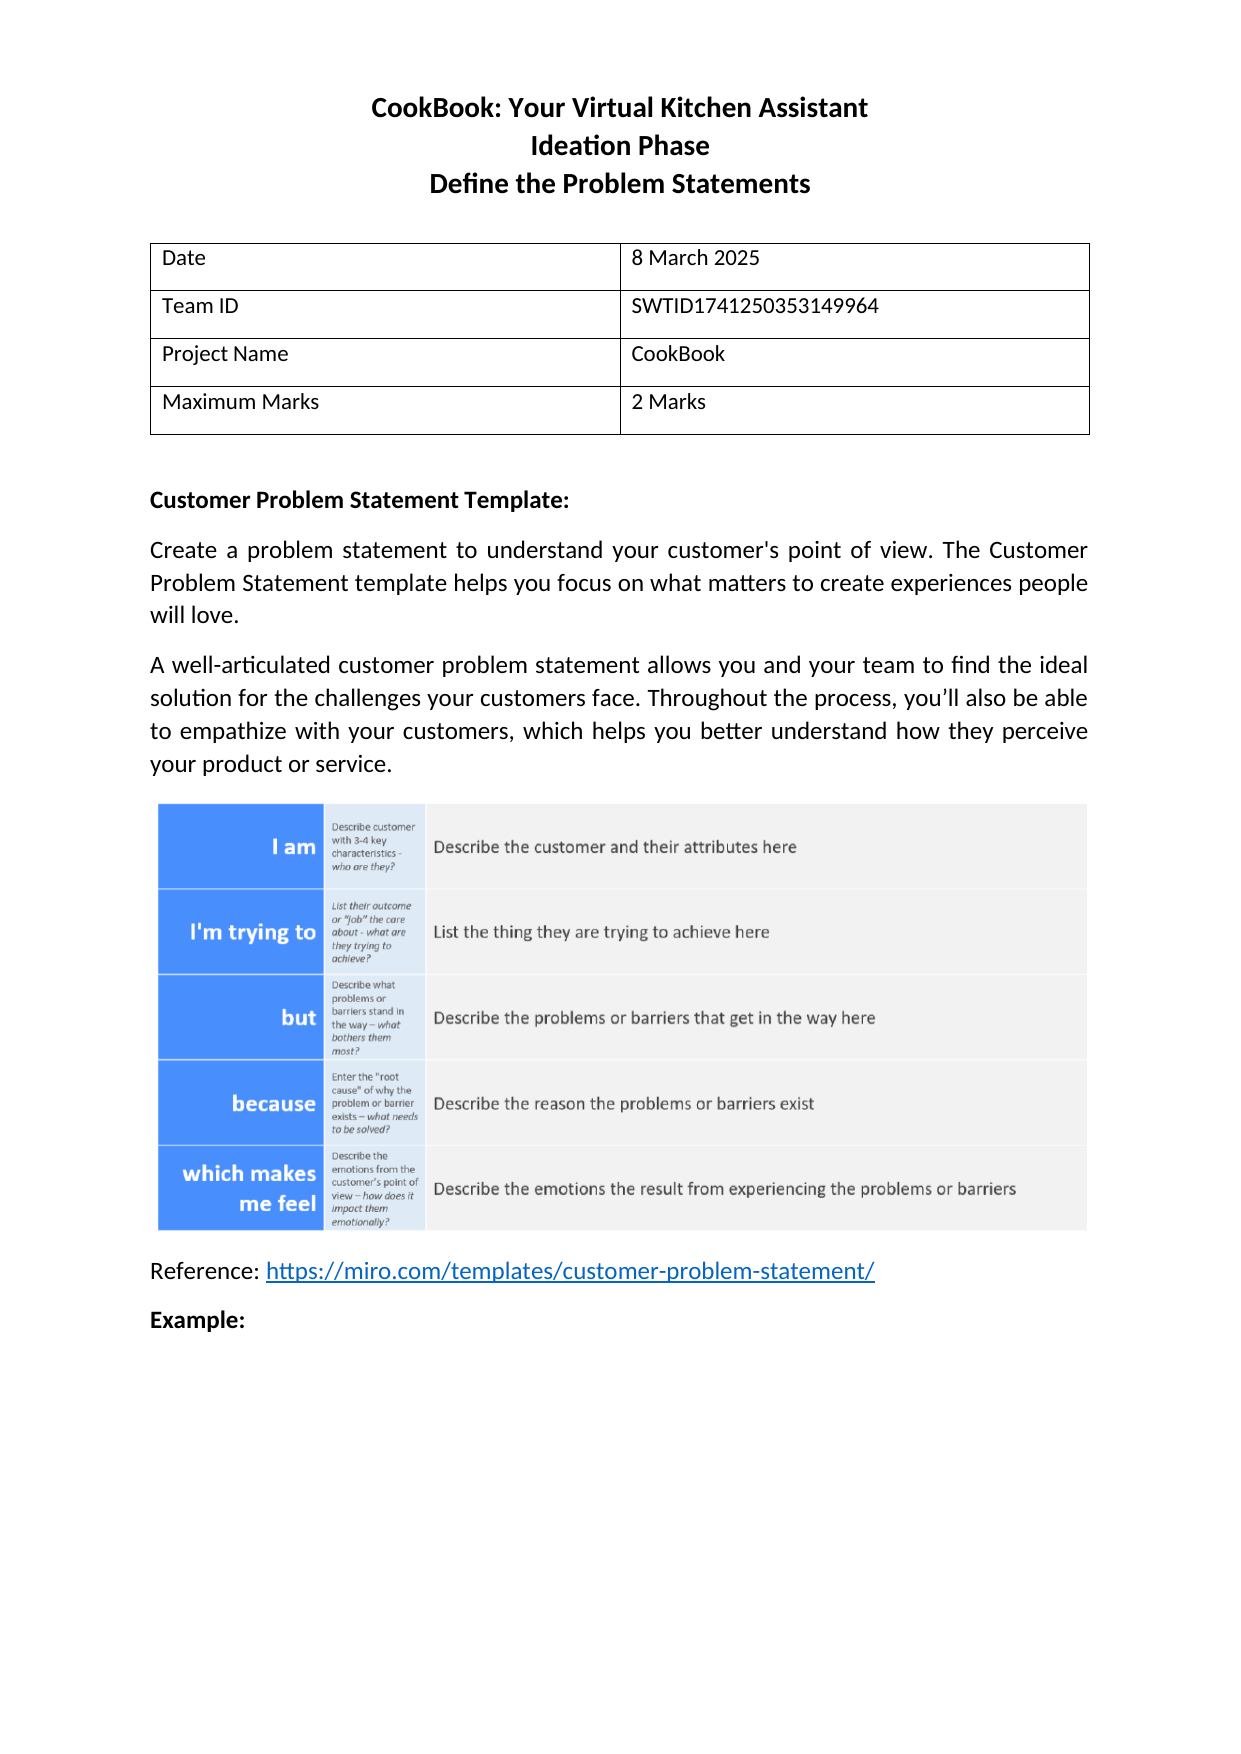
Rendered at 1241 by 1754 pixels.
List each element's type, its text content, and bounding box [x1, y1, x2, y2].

picture [150, 797, 1091, 1237]
table_cell 2 Marks [621, 387, 1089, 434]
text Example: [150, 1304, 1090, 1335]
text Create a problem statement to understand your customer's point of view. The Customer Problem Statement template helps you focus on what matters to create experiences people will love. [150, 534, 1090, 630]
table_cell SWTID1741250353149964 [621, 291, 1089, 338]
text Customer Problem Statement Template: [150, 484, 1090, 515]
text Define the Problem Statements [150, 166, 1090, 201]
text Reference: https://miro.com/templates/customer-problem-statement/ [150, 1255, 1090, 1286]
table_cell Maximum Marks [151, 387, 620, 434]
table_cell CookBook [621, 339, 1089, 386]
text A well-articulated customer problem statement allows you and your team to find the ideal solution for the challenges your customers face. Throughout the process, you’ll also be able to empathize with your customers, which helps you better understand how they perceive your product or service. [150, 649, 1090, 778]
table_cell Team ID [151, 291, 620, 338]
table_cell Project Name [151, 339, 620, 386]
table_header 8 March 2025 [621, 244, 1089, 290]
text Ideation Phase [150, 127, 1090, 163]
text CookBook: Your Virtual Kitchen Assistant [150, 89, 1090, 124]
table_header Date [151, 244, 620, 290]
